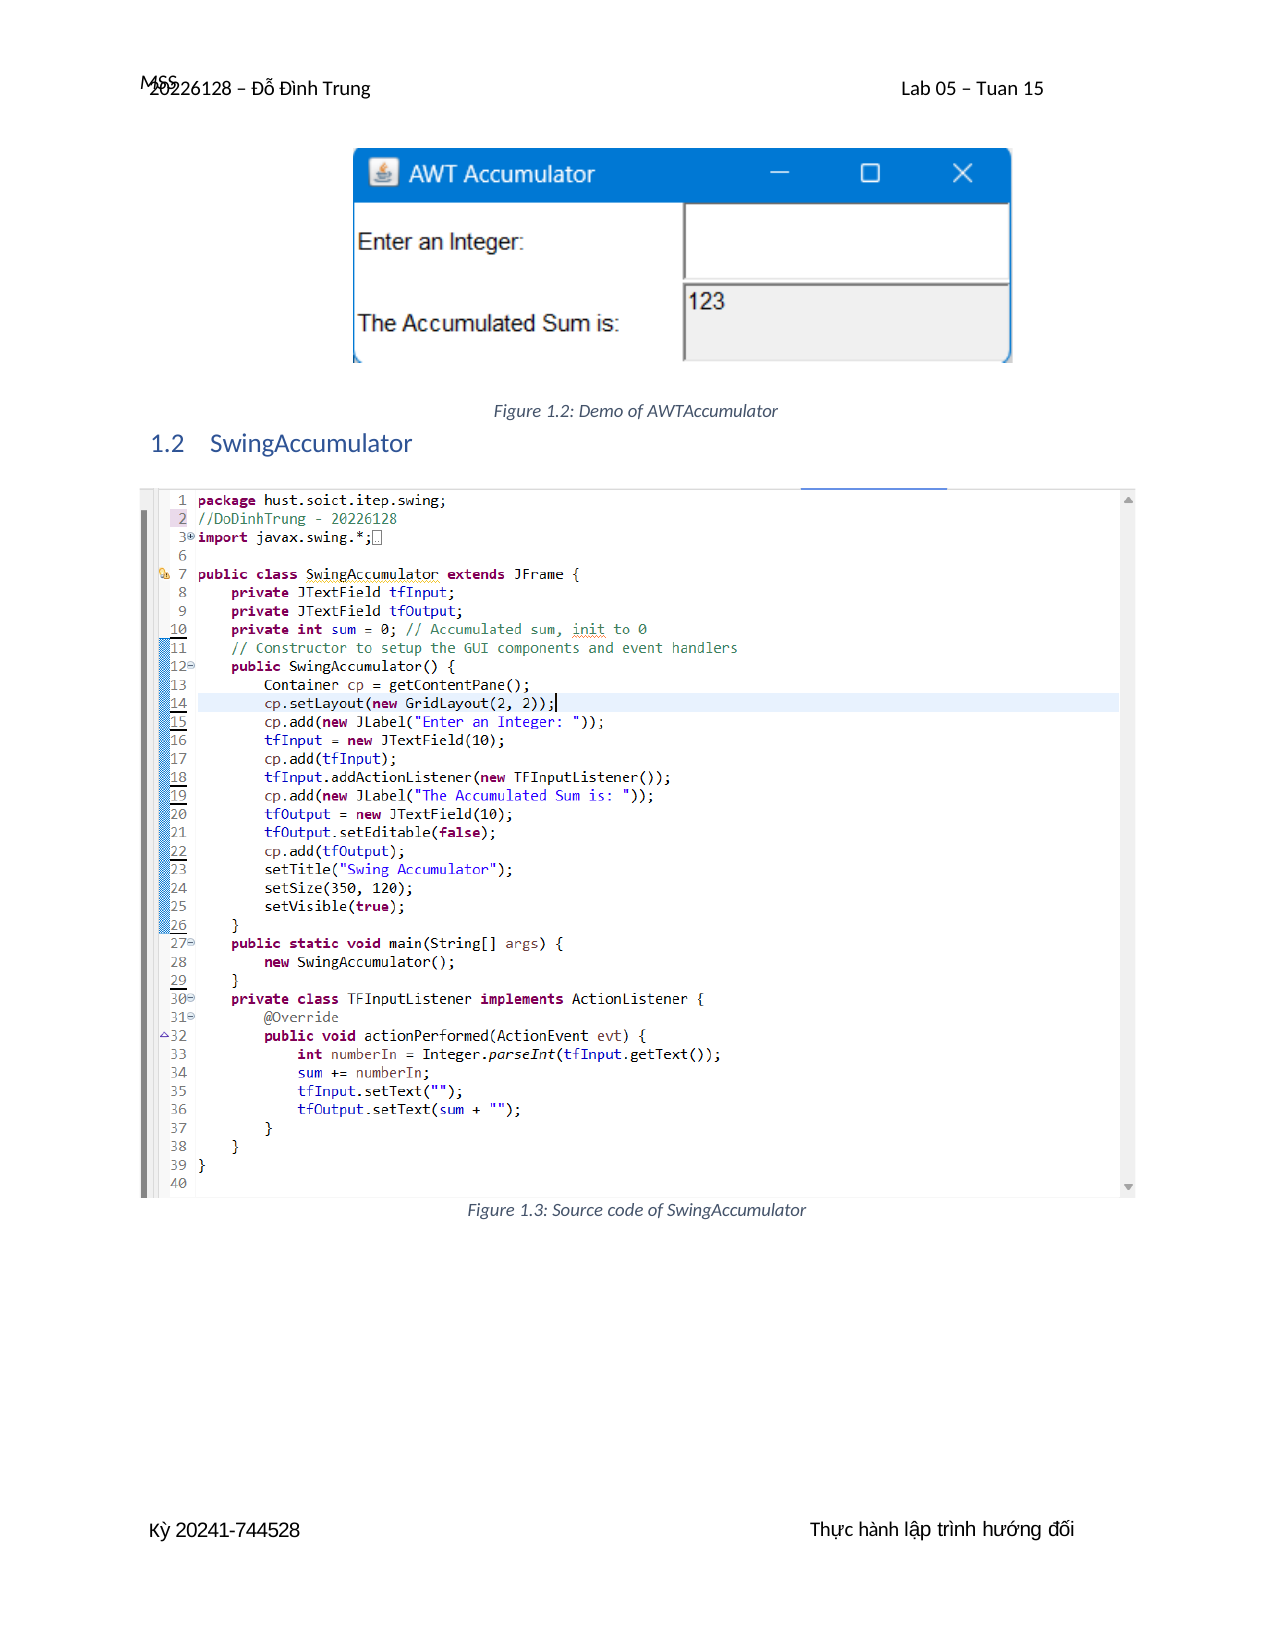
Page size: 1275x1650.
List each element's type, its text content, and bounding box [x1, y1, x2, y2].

picture [139, 488, 1136, 1198]
subtitle SwingAccumulator [150, 426, 417, 459]
text Figure 1.2: Demo of AWTAccumulator [494, 399, 1135, 422]
picture [353, 148, 1013, 363]
text Figure 1.3: Source code of SwingAccumulator [140, 1198, 1135, 1221]
